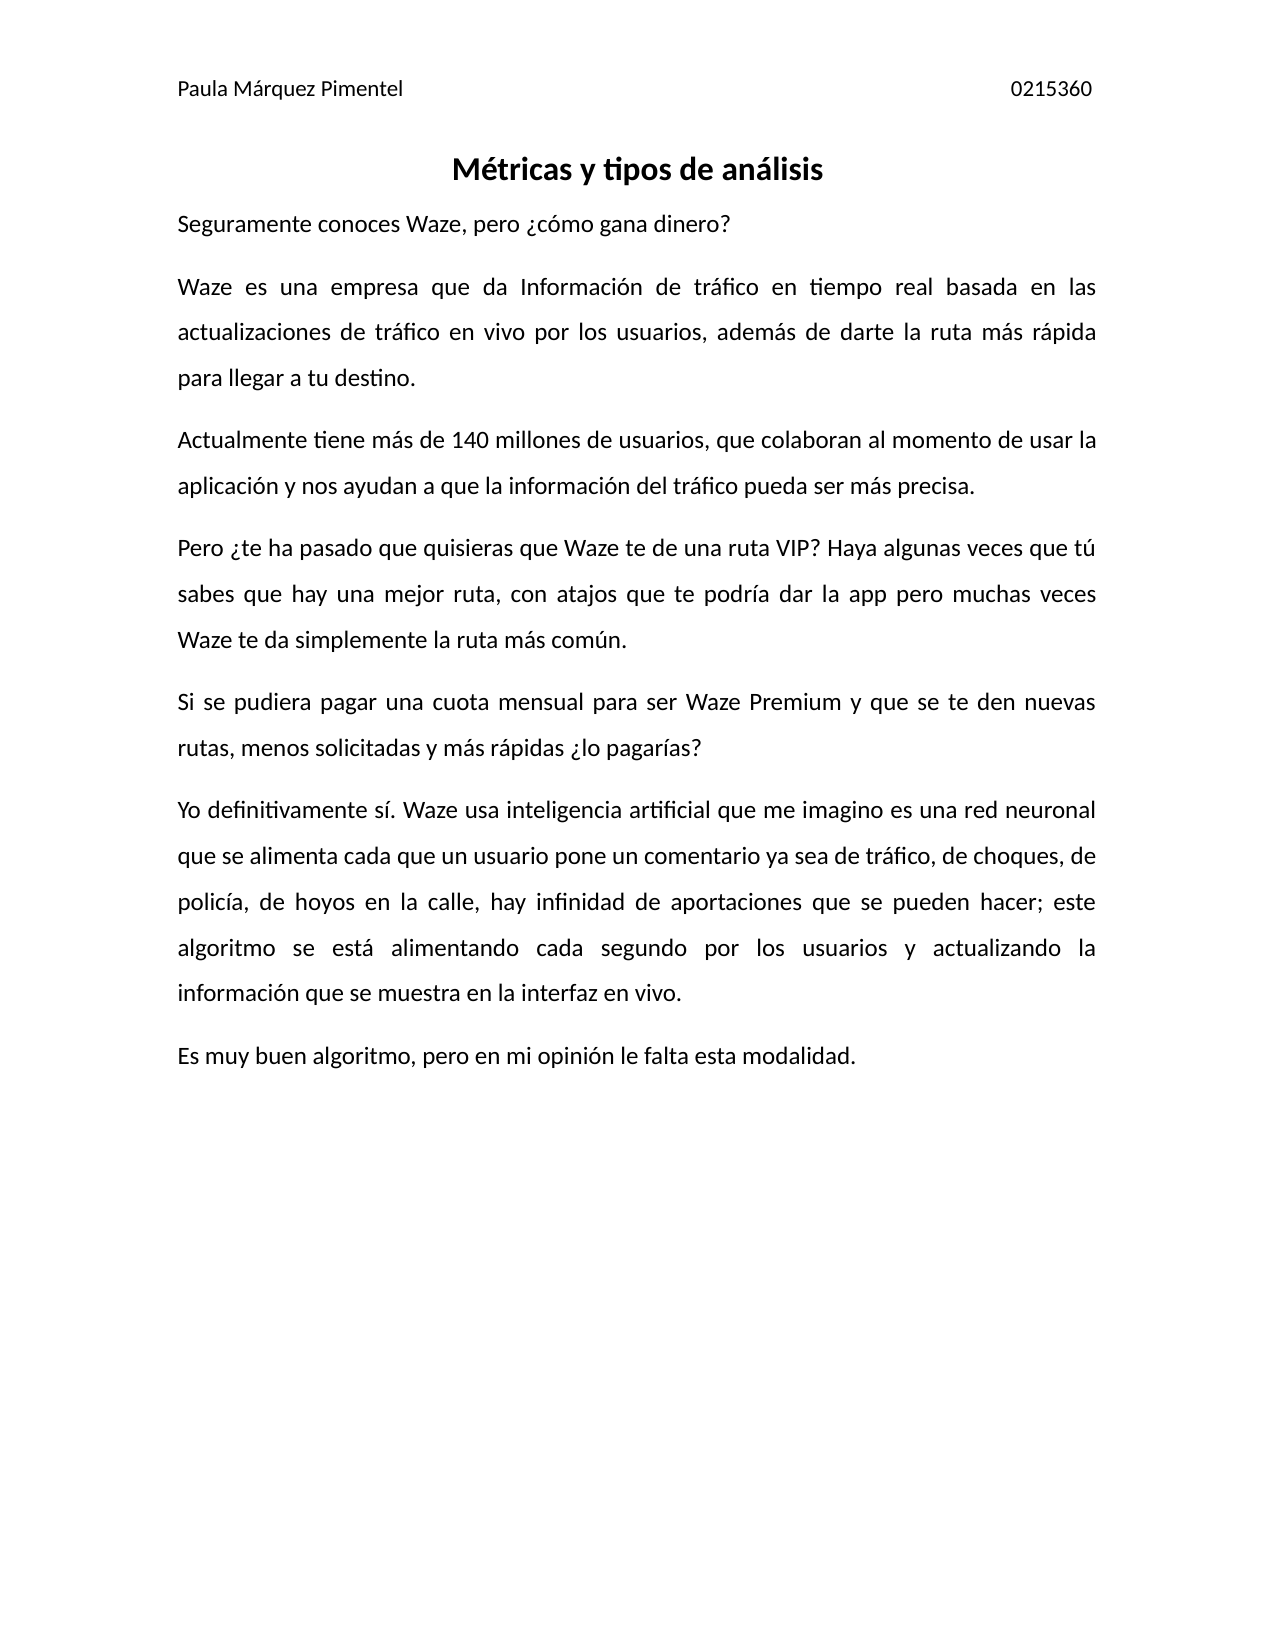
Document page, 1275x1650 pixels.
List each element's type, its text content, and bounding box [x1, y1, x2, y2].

text Actualmente tiene más de 140 millones de usuarios, que colaboran al momento de usar la aplicación y nos ayudan a que la información del tráfico pueda ser más precisa. [177, 424, 1098, 501]
text Si se pudiera pagar una cuota mensual para ser Waze Premium y que se te den nuevas rutas, menos solicitadas y más rápidas ¿lo pagarías? [177, 686, 1098, 763]
text Seguramente conoces Waze, pero ¿cómo gana dinero? [177, 208, 1098, 239]
text Es muy buen algoritmo, pero en mi opinión le falta esta modalidad. [177, 1040, 1098, 1070]
text Waze es una empresa que da Información de tráfico en tiempo real basada en las actualizaciones de tráfico en vivo por los usuarios, además de darte la ruta más rápida para llegar a tu destino. [177, 271, 1098, 393]
text Pero ¿te ha pasado que quisieras que Waze te de una ruta VIP? Haya algunas veces que tú sabes que hay una mejor ruta, con atajos que te podría dar la app pero muchas veces Waze te da simplemente la ruta más común. [177, 533, 1098, 654]
text Yo definitivamente sí. Waze usa inteligencia artificial que me imagino es una red neuronal que se alimenta cada que un usuario pone un comentario ya sea de tráfico, de choques, de policía, de hoyos en la calle, hay infinidad de aportaciones que se pueden hacer; este algoritmo se está alimentando cada segundo por los usuarios y actualizando la información que se muestra en la interfaz en vivo. [177, 794, 1098, 1008]
text Métricas y tipos de análisis [177, 148, 1098, 188]
